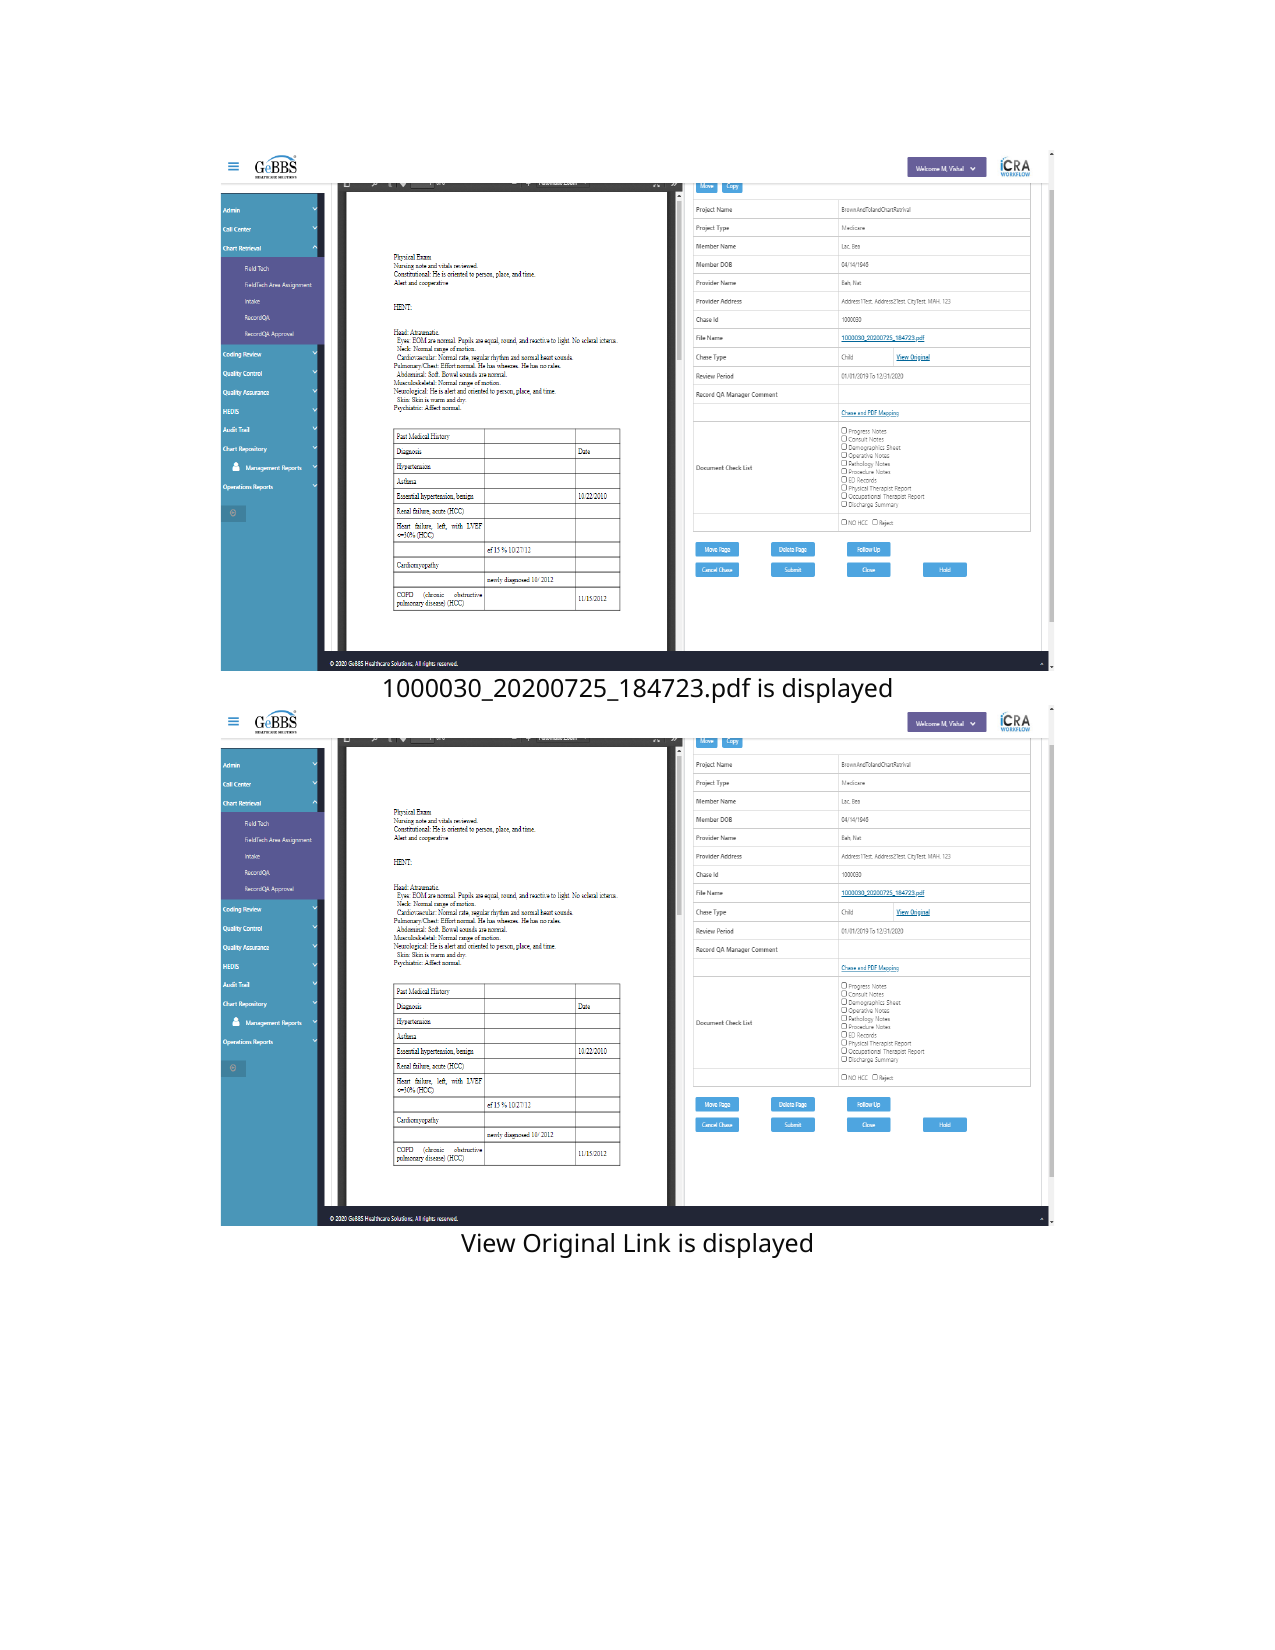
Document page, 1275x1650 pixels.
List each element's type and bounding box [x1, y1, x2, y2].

picture [220, 150, 1055, 671]
picture [220, 705, 1055, 1226]
text [150, 150, 1125, 1260]
